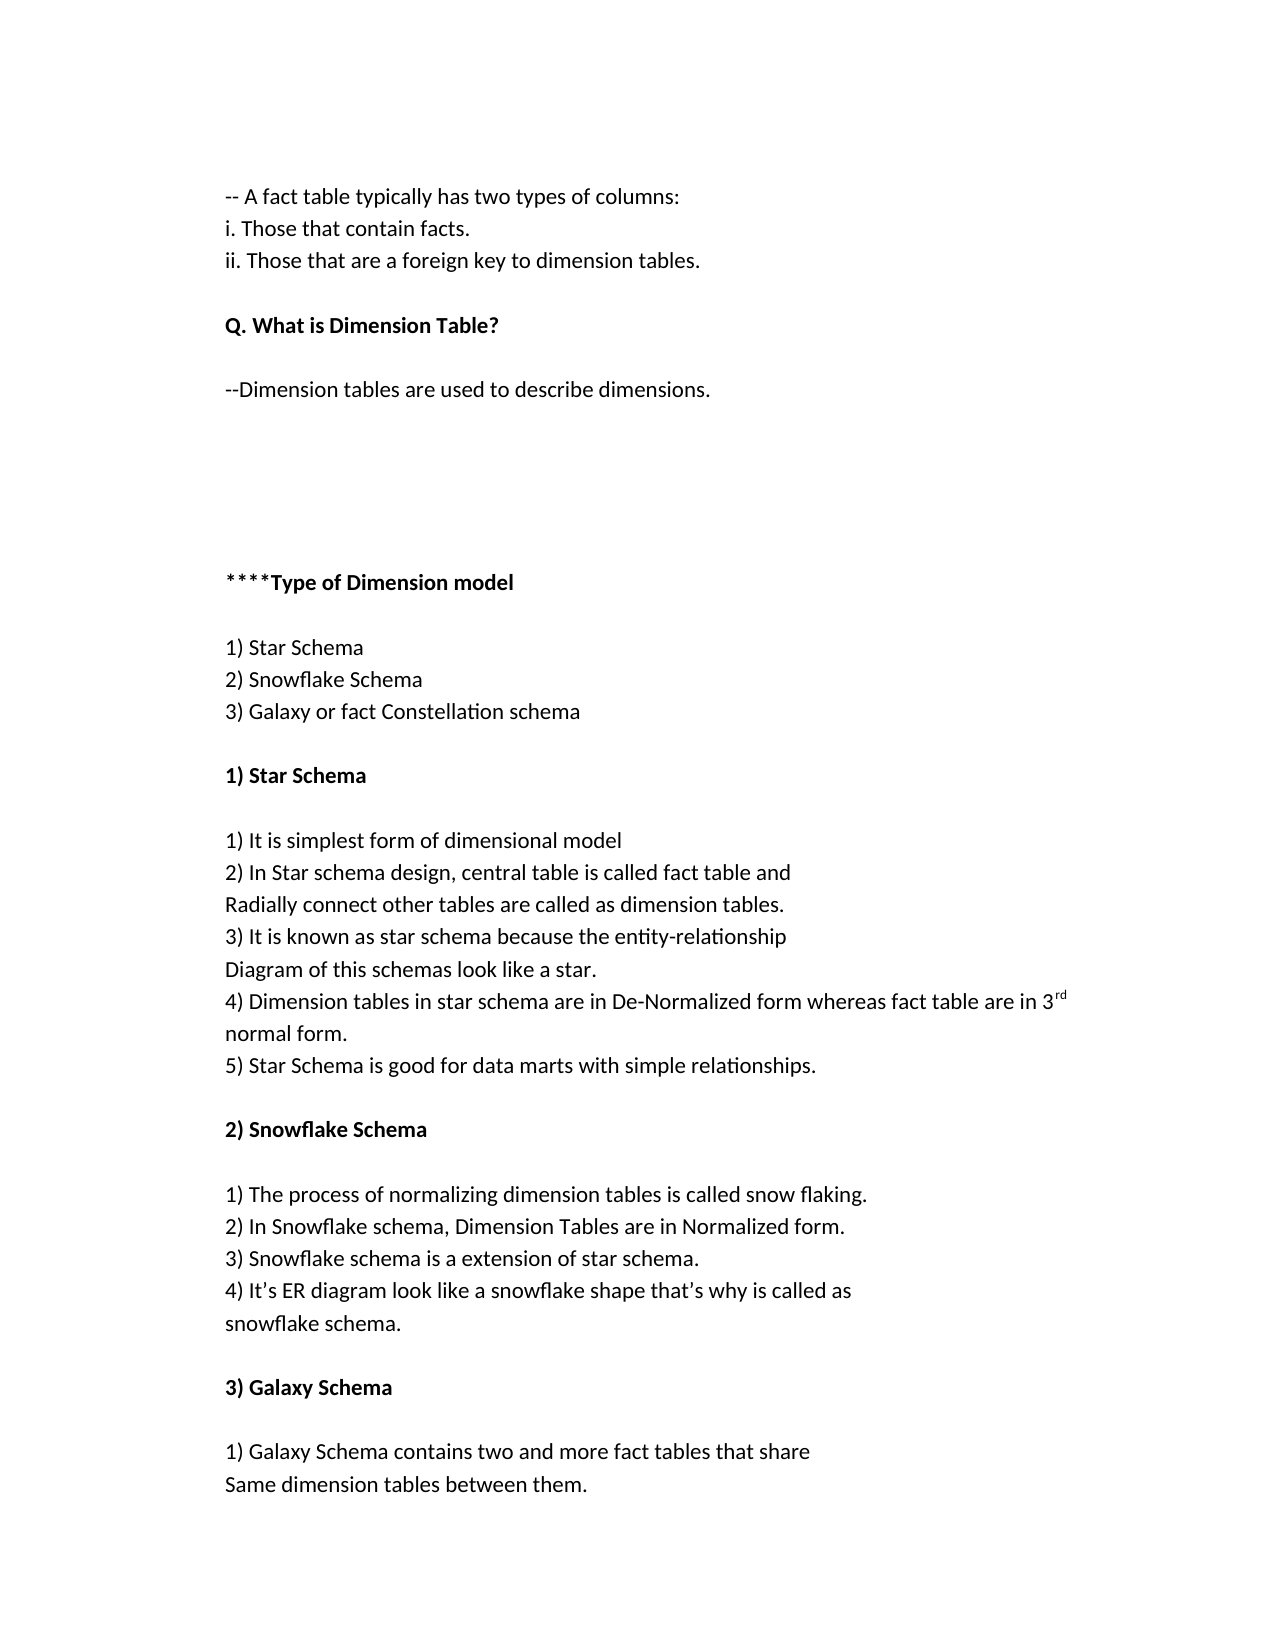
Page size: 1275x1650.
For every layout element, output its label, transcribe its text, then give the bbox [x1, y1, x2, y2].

list 2) Snowflake Schema [225, 665, 1125, 693]
list ****Type of Dimension model [225, 568, 1125, 596]
list --Dimension tables are used to describe dimensions. [225, 375, 1125, 403]
list 2) In Snowflake schema, Dimension Tables are in Normalized form. [225, 1212, 1125, 1240]
list 4) Dimension tables in star schema are in De-Normalized form whereas fact table are in 3rd normal form. [225, 987, 1125, 1047]
list -- A fact table typically has two types of columns: [225, 182, 1125, 210]
list Same dimension tables between them. [225, 1470, 1125, 1498]
list 2) Snowflake Schema [225, 1116, 1125, 1144]
list 1) The process of normalizing dimension tables is called snow flaking. [225, 1180, 1125, 1208]
list 1) It is simplest form of dimensional model [225, 826, 1125, 854]
list 5) Star Schema is good for data marts with simple relationships. [225, 1051, 1125, 1079]
list Q. What is Dimension Table? [225, 311, 1125, 339]
list 3) Galaxy Schema [225, 1373, 1125, 1401]
list 3) Galaxy or fact Constellation schema [225, 697, 1125, 725]
list 3) Snowflake schema is a extension of star schema. [225, 1244, 1125, 1272]
list Radially connect other tables are called as dimension tables. [225, 890, 1125, 918]
list i. Those that contain facts. [225, 214, 1125, 242]
list snowflake schema. [225, 1309, 1125, 1337]
list Diagram of this schemas look like a star. [225, 955, 1125, 983]
list 1) Star Schema [225, 762, 1125, 789]
list 2) In Star schema design, central table is called fact table and [225, 858, 1125, 886]
list 4) It’s ER diagram look like a snowflake shape that’s why is called as [225, 1277, 1125, 1304]
list 3) It is known as star schema because the entity-relationship [225, 922, 1125, 951]
list 1) Galaxy Schema contains two and more fact tables that share [225, 1437, 1125, 1466]
list ii. Those that are a foreign key to dimension tables. [225, 247, 1125, 274]
list 1) Star Schema [225, 633, 1125, 661]
